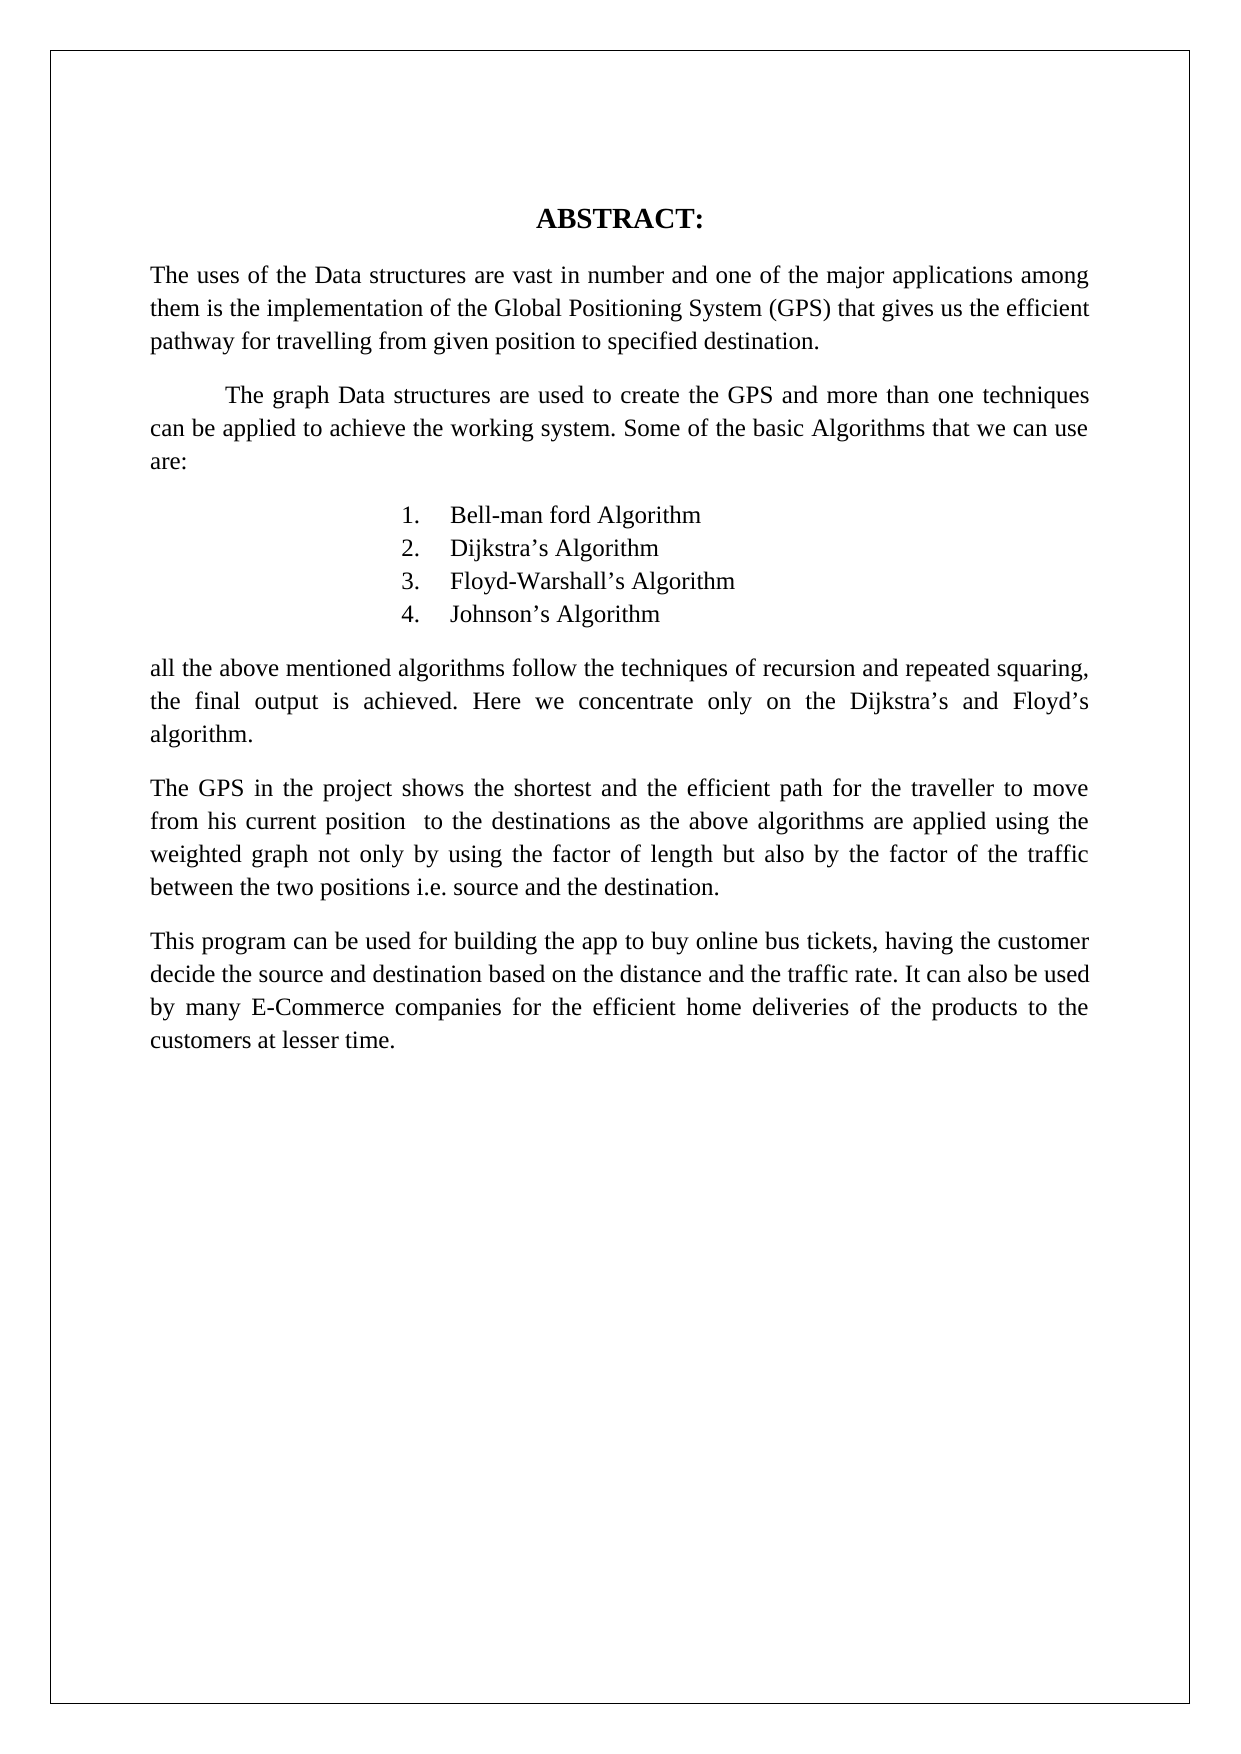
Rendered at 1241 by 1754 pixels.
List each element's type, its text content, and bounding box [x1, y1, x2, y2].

text all the above mentioned algorithms follow the techniques of recursion and repeated squaring, the final output is achieved. Here we concentrate only on the Dijkstra’s and Floyd’s algorithm. [150, 653, 1090, 748]
list Bell-man ford Algorithm [401, 500, 1090, 529]
text ABSTRACT: [150, 201, 1090, 234]
text The uses of the Data structures are vast in number and one of the major applications among them is the implementation of the Global Positioning System (GPS) that gives us the efficient pathway for travelling from given position to specified destination. [150, 260, 1090, 355]
text The graph Data structures are used to create the GPS and more than one techniques can be applied to achieve the working system. Some of the basic Algorithms that we can use are: [150, 380, 1090, 475]
text This program can be used for building the app to buy online bus tickets, having the customer decide the source and destination based on the distance and the traffic rate. It can also be used by many E-Commerce companies for the efficient home deliveries of the products to the customers at lesser time. [150, 926, 1090, 1054]
text The GPS in the project shows the shortest and the efficient path for the traveller to move from his current position to the destinations as the above algorithms are applied using the weighted graph not only by using the factor of length but also by the factor of the traffic between the two positions i.e. source and the destination. [150, 773, 1090, 901]
list Dijkstra’s Algorithm [401, 533, 1090, 562]
list Johnson’s Algorithm [401, 599, 1090, 628]
list Floyd-Warshall’s Algorithm [401, 566, 1090, 595]
